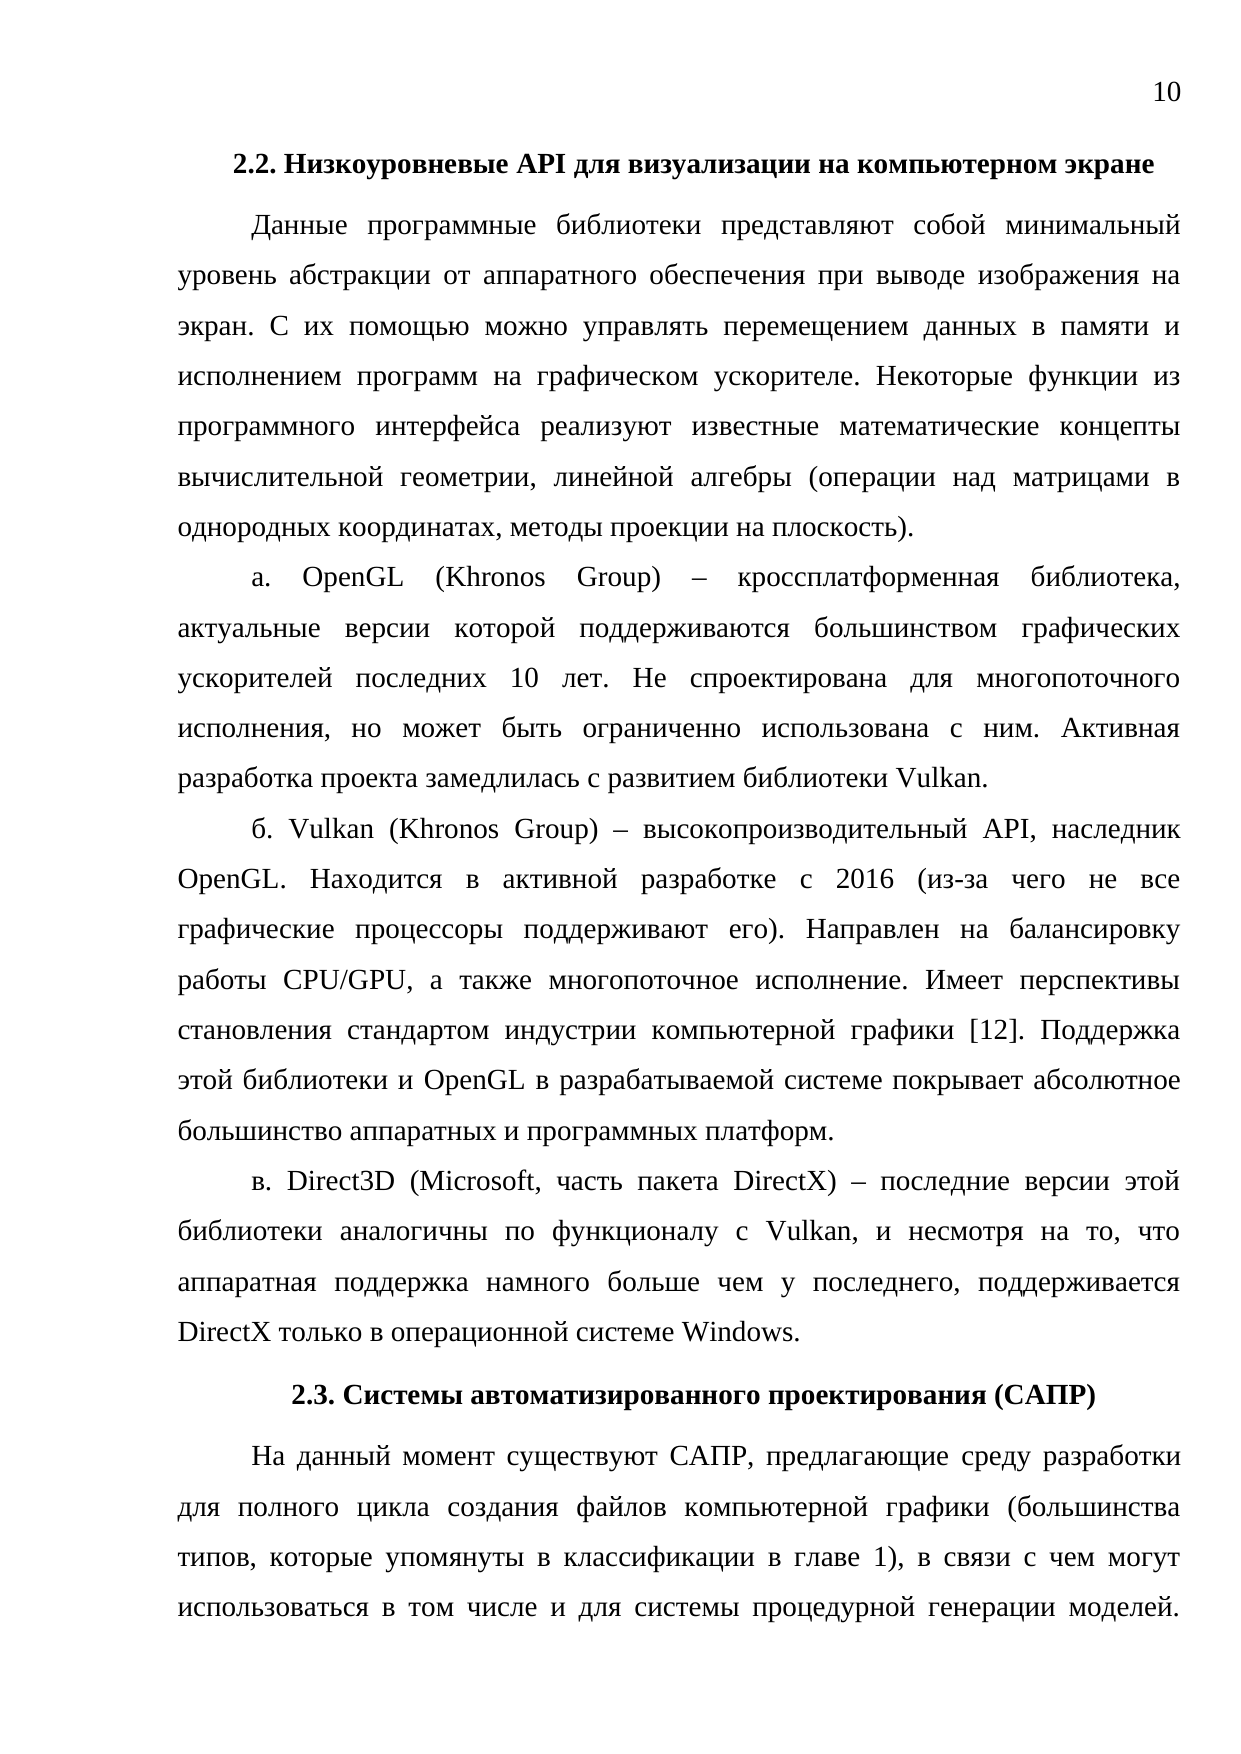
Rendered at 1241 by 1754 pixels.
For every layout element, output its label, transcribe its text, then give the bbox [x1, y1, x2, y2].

text 2.3. Системы автоматизированного проектирования (САПР) [206, 1377, 1181, 1410]
text 2.2. Низкоуровневые API для визуализации на компьютерном экране [206, 146, 1181, 179]
text a. OpenGL (Khronos Group) – кроссплатформенная библиотека, актуальные версии которой поддерживаются большинством графических ускорителей последних 10 лет. Не спроектирована для многопоточного исполнения, но может быть ограниченно использована с ним. Активная разработка проекта замедлилась с развитием библиотеки Vulkan. [177, 559, 1181, 794]
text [177, 1438, 1181, 1623]
text в. Direct3D (Microsoft, часть пакета DirectX) – последние версии этой библиотеки аналогичны по функционалу с Vulkan, и несмотря на то, что аппаратная поддержка намного больше чем у последнего, поддерживается DirectX только в операционной системе Windows. [177, 1163, 1181, 1348]
text б. Vulkan (Khronos Group) – высокопроизводительный API, наследник OpenGL. Находится в активной разработке с 2016 (из-за чего не все графические процессоры поддерживают его). Направлен на балансировку работы CPU/GPU, а также многопоточное исполнение. Имеет перспективы становления стандартом индустрии компьютерной графики [12]. Поддержка этой библиотеки и OpenGL в разрабатываемой системе покрывает абсолютное большинство аппаратных и программных платформ. [177, 811, 1181, 1146]
text Данные программные библиотеки представляют собой минимальный уровень абстракции от аппаратного обеспечения при выводе изображения на экран. С их помощью можно управлять перемещением данных в памяти и исполнением программ на графическом ускорителе. Некоторые функции из программного интерфейса реализуют известные математические концепты вычислительной геометрии, линейной алгебры (операции над матрицами в однородных координатах, методы проекции на плоскость). [177, 207, 1181, 543]
